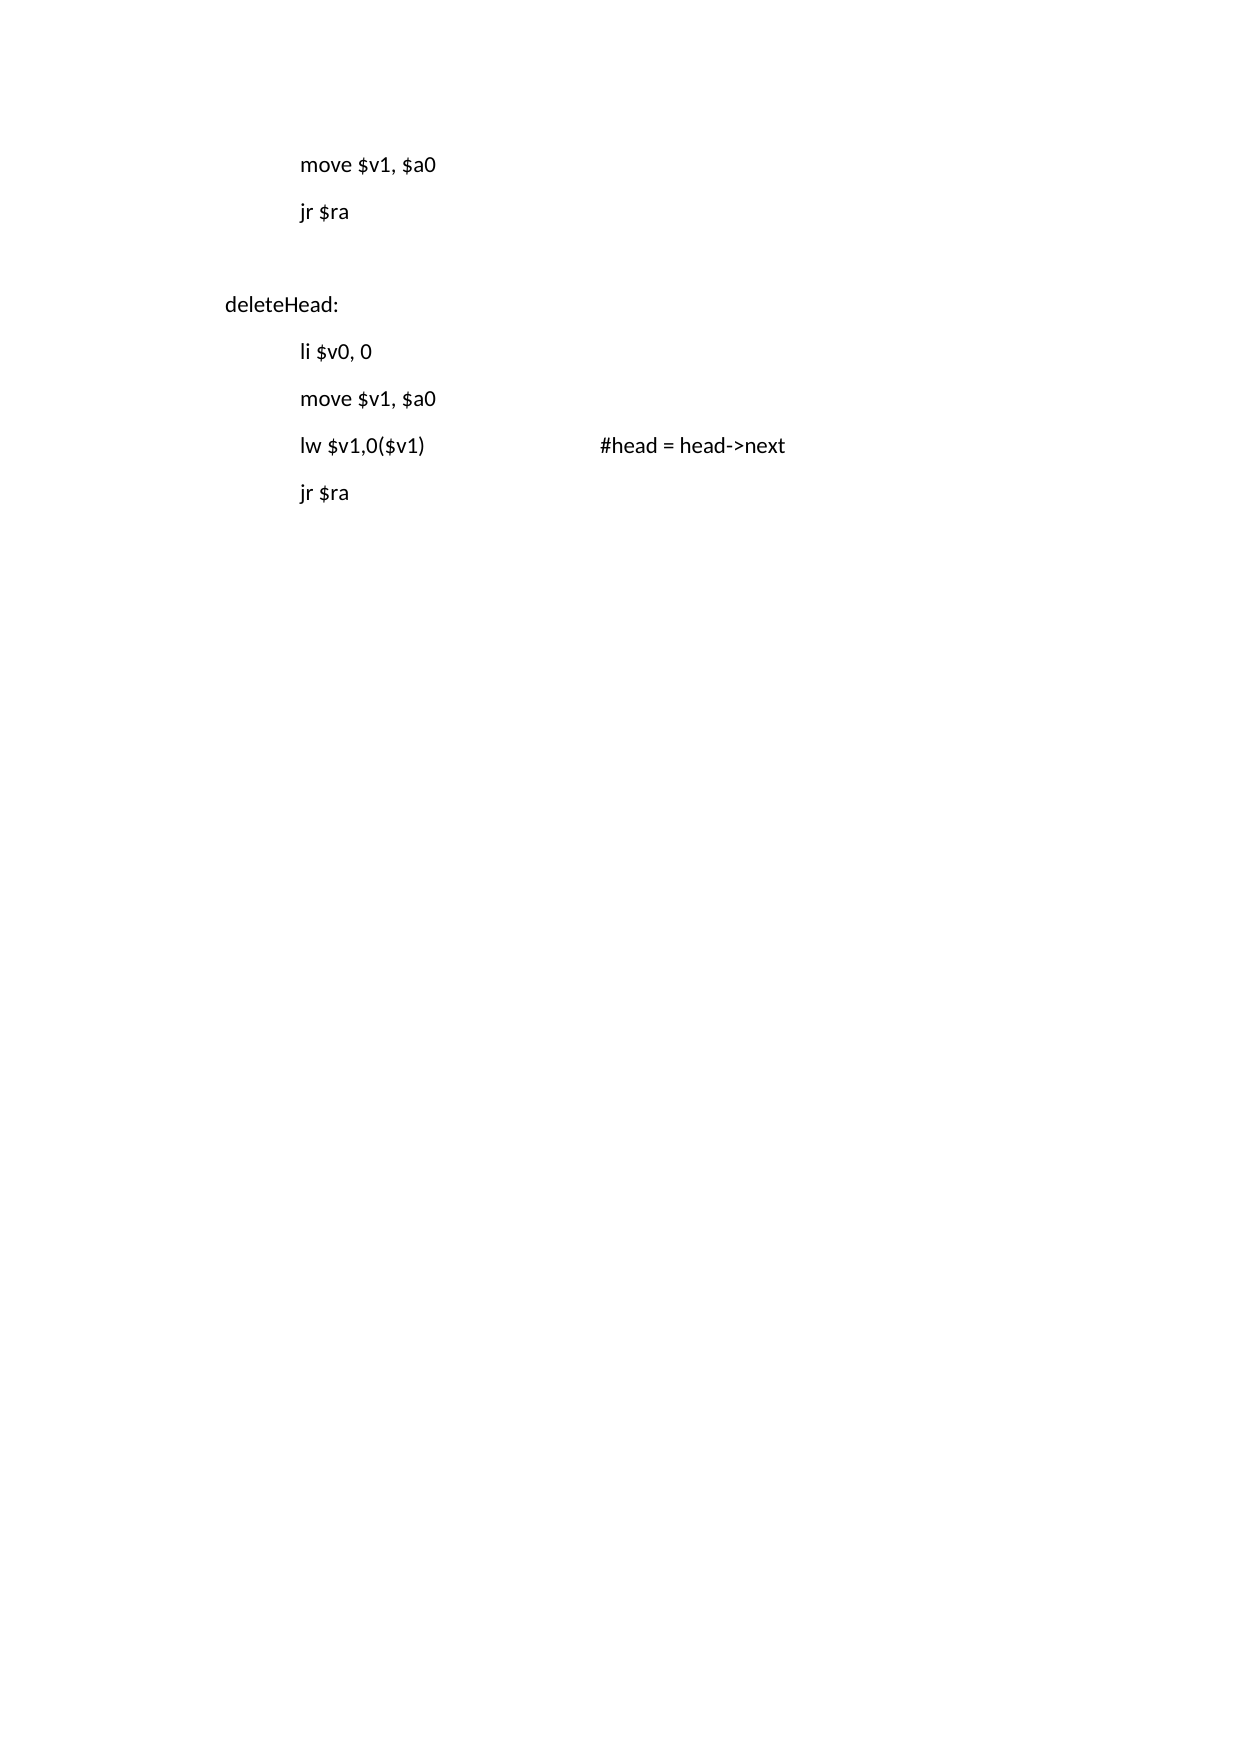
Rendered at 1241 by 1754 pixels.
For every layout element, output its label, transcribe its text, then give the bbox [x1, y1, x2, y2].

text li $v0, 0 [150, 337, 1090, 366]
text move $v1, $a0 [150, 384, 1090, 412]
text jr $ra [150, 478, 1090, 506]
text jr $ra [150, 197, 1090, 225]
text lw $v1,0($v1) #head = head->next [150, 431, 1090, 459]
text deleteHead: [150, 291, 1090, 319]
text move $v1, $a0 [150, 150, 1090, 178]
